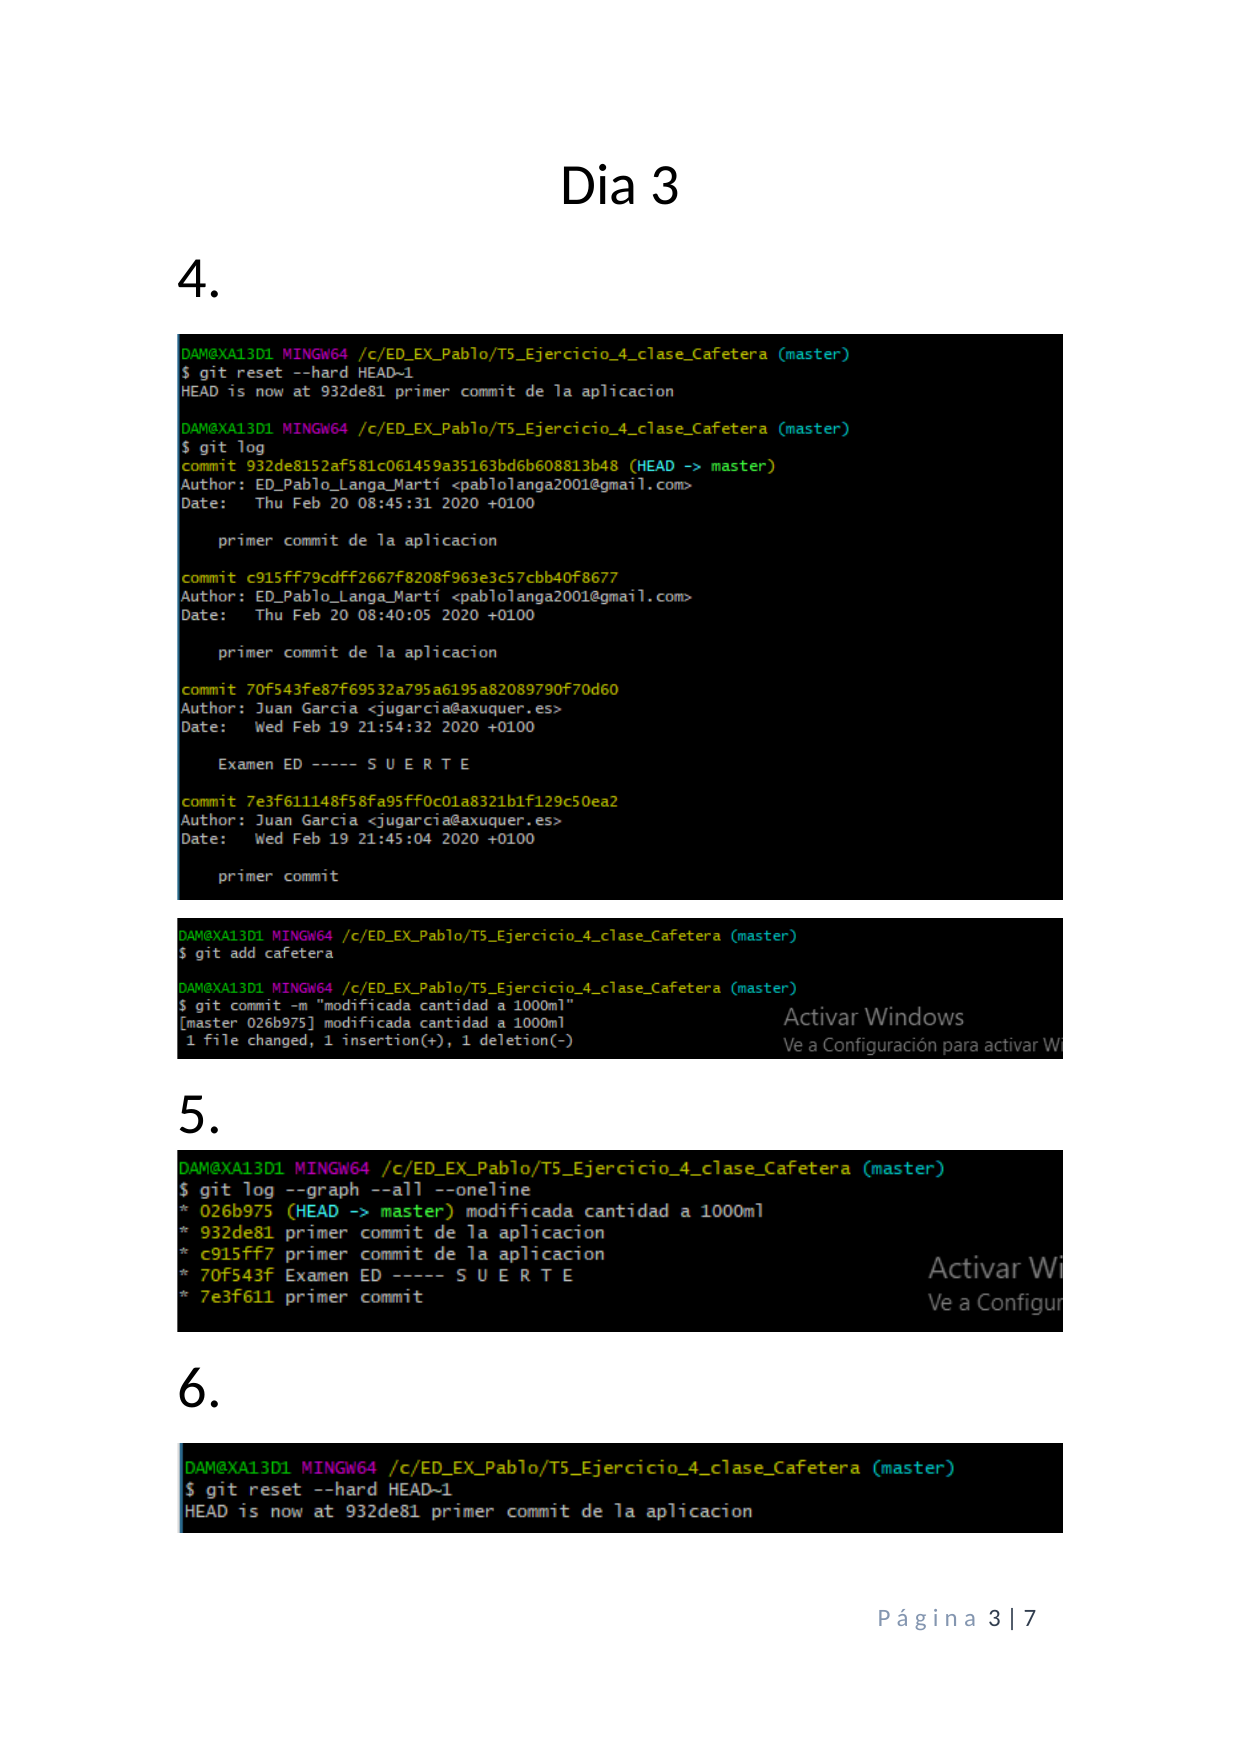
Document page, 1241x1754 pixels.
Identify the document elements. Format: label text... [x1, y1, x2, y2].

text 6. [177, 1350, 1063, 1422]
text 4. [177, 241, 1063, 312]
picture [177, 1443, 1063, 1533]
text 5. [177, 1077, 1063, 1150]
picture [177, 918, 1063, 1059]
text Dia 3 [177, 148, 1063, 219]
picture [177, 1150, 1063, 1332]
picture [177, 334, 1063, 900]
